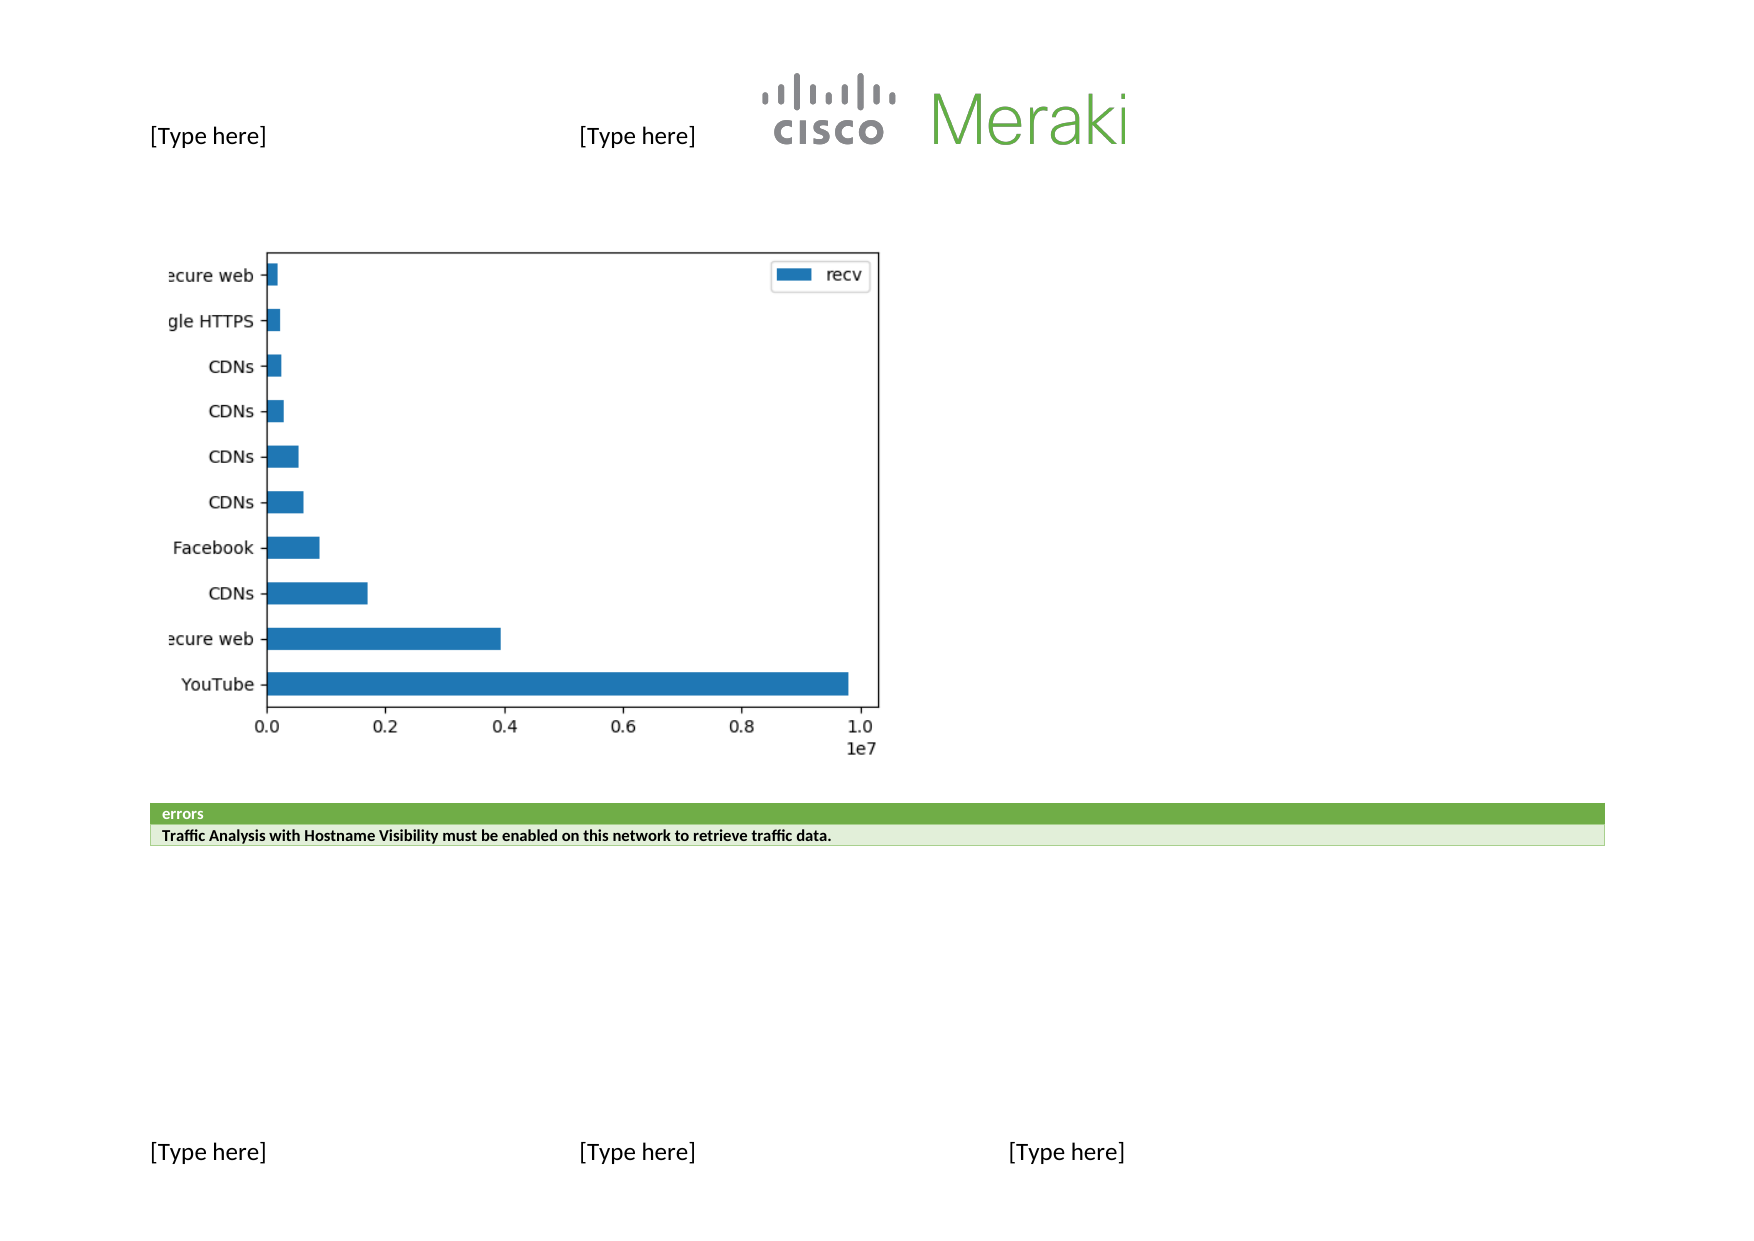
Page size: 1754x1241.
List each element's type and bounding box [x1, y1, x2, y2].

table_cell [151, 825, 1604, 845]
picture [168, 181, 957, 772]
picture [762, 73, 1125, 145]
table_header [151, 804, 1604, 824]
